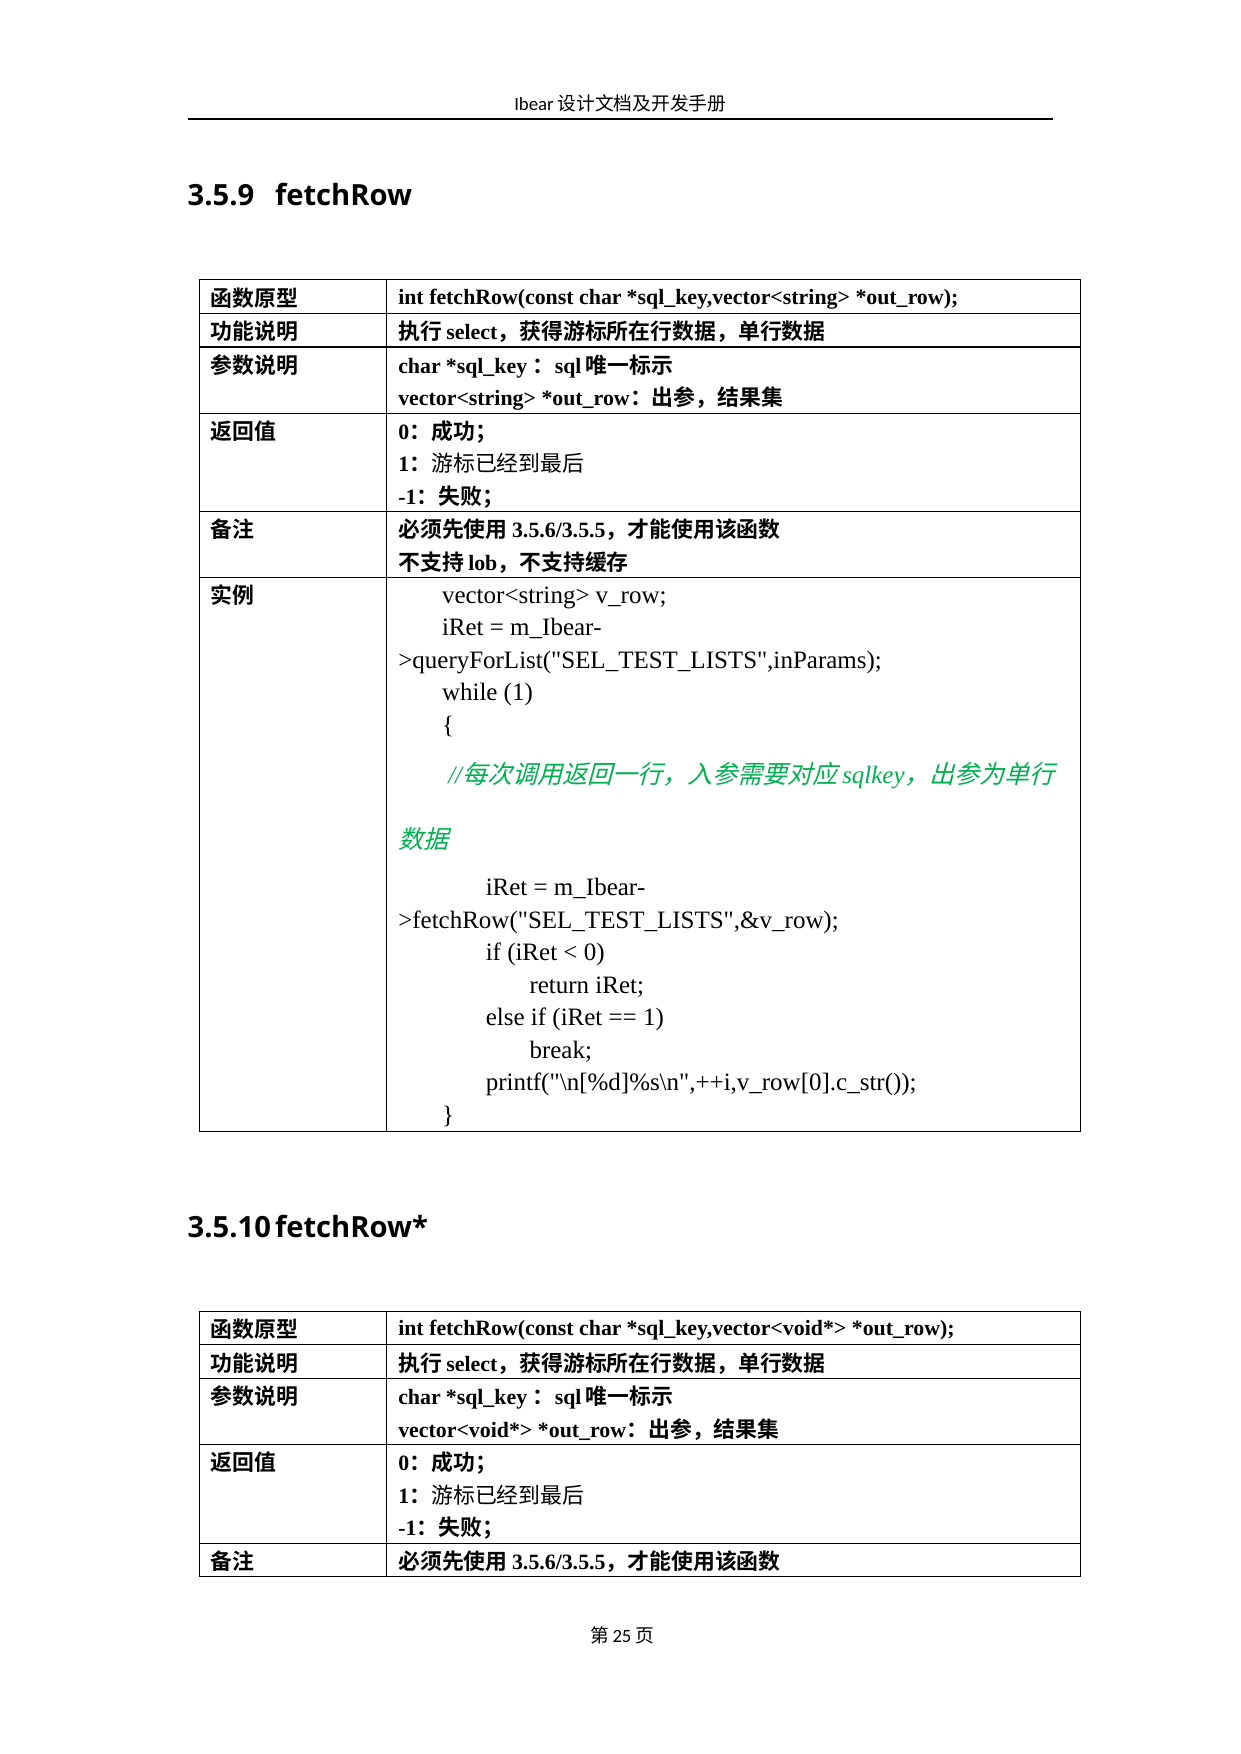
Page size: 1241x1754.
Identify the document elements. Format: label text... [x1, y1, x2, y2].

table_cell 实例 [200, 578, 386, 1131]
table_cell 参数说明 [200, 348, 386, 412]
table_header 函数原型 [200, 280, 386, 313]
table_header int fetchRow(const char *sql_key,vector<string> *out_row); [387, 280, 1080, 313]
table_cell char *sql_key ：sql唯一标示 vector<void*> *out_row：出参，结果集 [387, 1379, 1080, 1444]
subtitle fetchRow [187, 162, 1053, 227]
table_cell 0：成功； 1：游标已经到最后 -1：失败； [387, 414, 1080, 511]
table_cell 备注 [200, 512, 386, 577]
table_cell char *sql_key ：sql唯一标示 vector<string> *out_row：出参，结果集 [387, 348, 1080, 412]
table_cell 必须先使用3.5.6/3.5.5，才能使用该函数 不支持lob，不支持缓存 [387, 512, 1080, 577]
table_cell 执行select，获得游标所在行数据，单行数据 [387, 1345, 1080, 1378]
subtitle fetchRow* [187, 1193, 1053, 1258]
table_cell 参数说明 [200, 1379, 386, 1444]
table_cell 备注 [200, 1544, 386, 1576]
table_cell 功能说明 [200, 314, 386, 346]
table_cell 返回值 [200, 414, 386, 511]
table_cell 执行select，获得游标所在行数据，单行数据 [387, 314, 1080, 346]
table_cell 返回值 [200, 1445, 386, 1542]
table_header 函数原型 [200, 1312, 386, 1344]
table_header int fetchRow(const char *sql_key,vector<void*> *out_row); [387, 1312, 1080, 1344]
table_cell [387, 1544, 1080, 1576]
table_cell vector<string> v_row; iRet = m_Ibear->queryForList("SEL_TEST_LISTS",inParams); while (1) { //每次调用返回一行，入参需要对应sqlkey，出参为单行数据 iRet = m_Ibear->fetchRow("SEL_TEST_LISTS",&v_row); if (iRet < 0) return iRet; else if (iRet == 1) break; printf("\n[%d]%s\n",++i,v_row[0].c_str()); } [387, 578, 1080, 1131]
table_cell 功能说明 [200, 1345, 386, 1378]
table_cell 0：成功； 1：游标已经到最后 -1：失败； [387, 1445, 1080, 1542]
